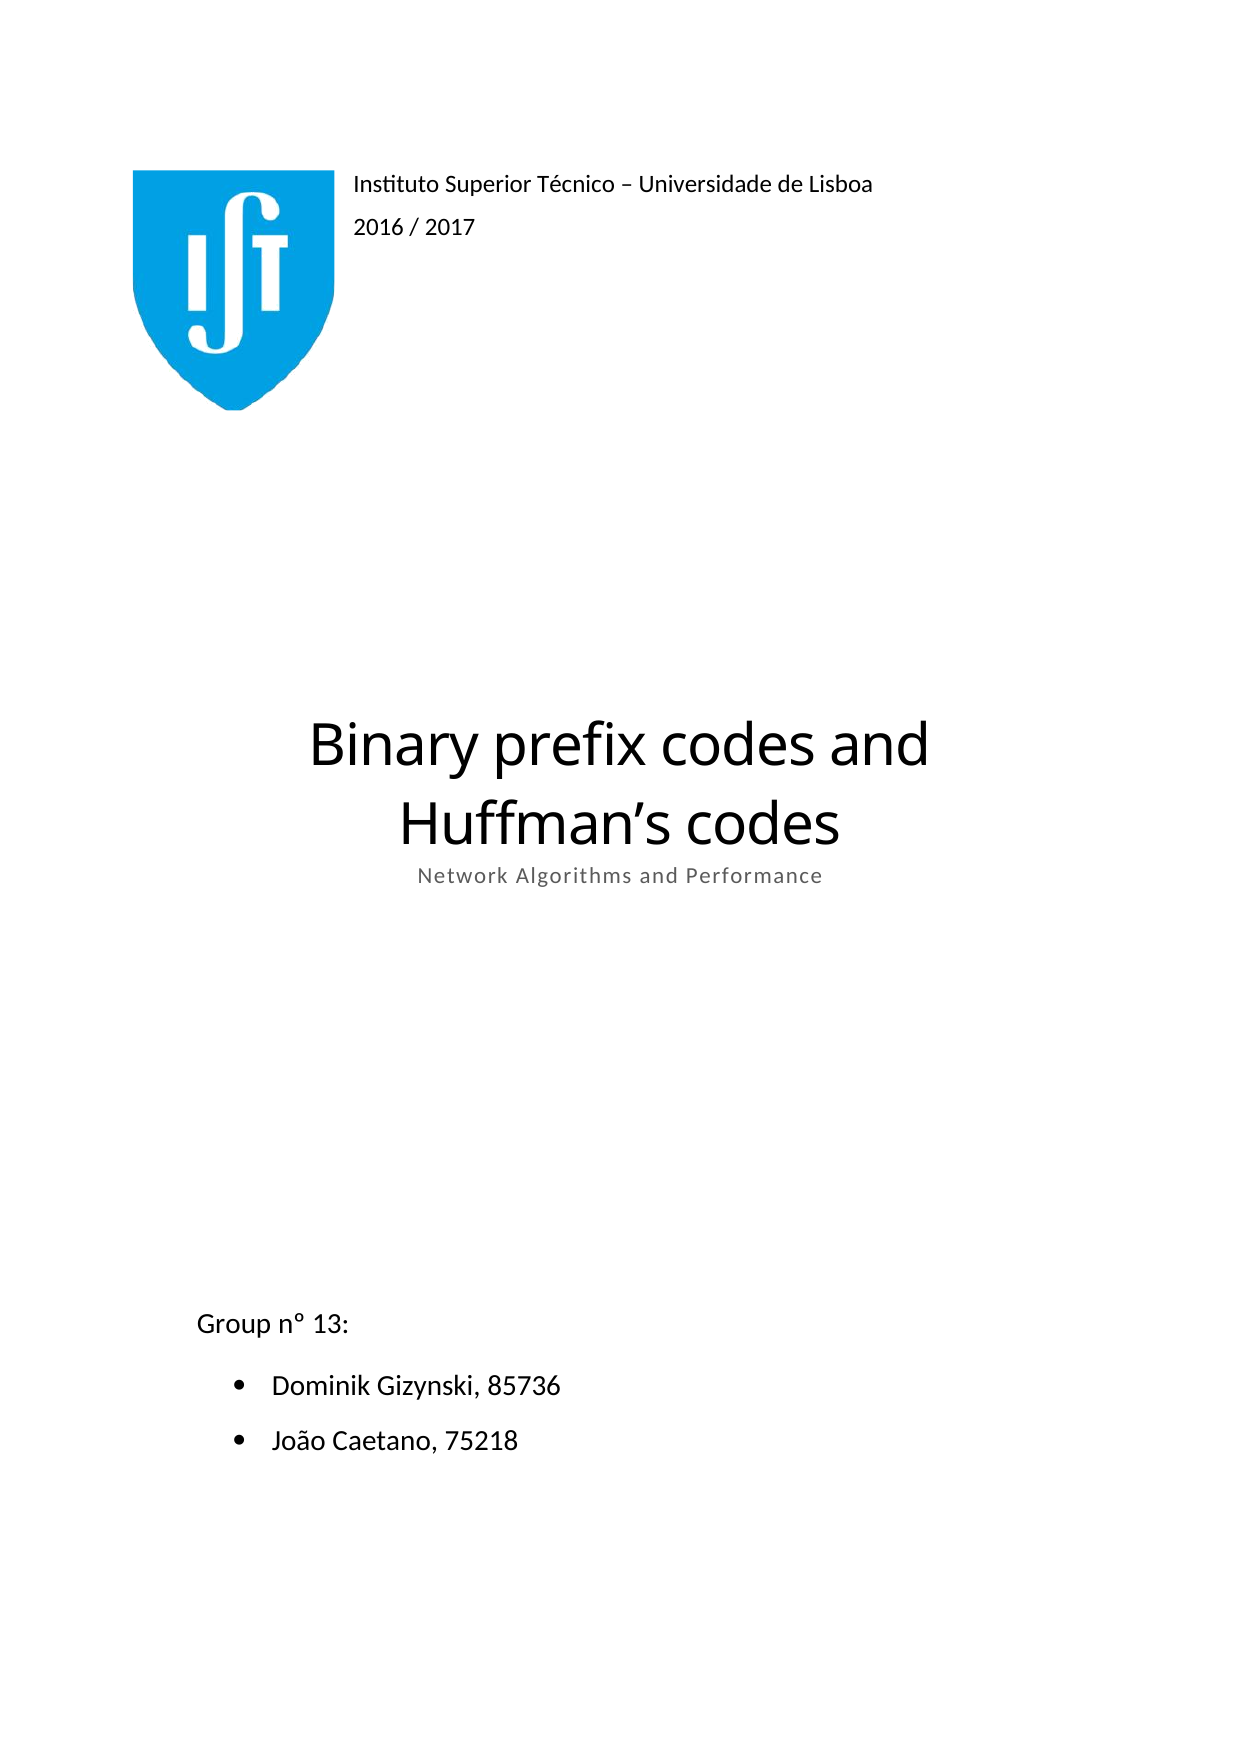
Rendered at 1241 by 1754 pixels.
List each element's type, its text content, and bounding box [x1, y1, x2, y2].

subtitle Network Algorithms and Performance [177, 861, 1063, 889]
picture [188, 192, 280, 354]
title Binary preﬁx codes and Huffman’s codes [177, 702, 1063, 861]
picture [241, 292, 335, 411]
picture [132, 280, 226, 411]
text 2016 / 2017 [335, 211, 1063, 241]
picture [253, 235, 289, 311]
picture [188, 234, 206, 311]
text Instituto Superior Técnico – Universidade de Lisboa [177, 168, 1063, 199]
